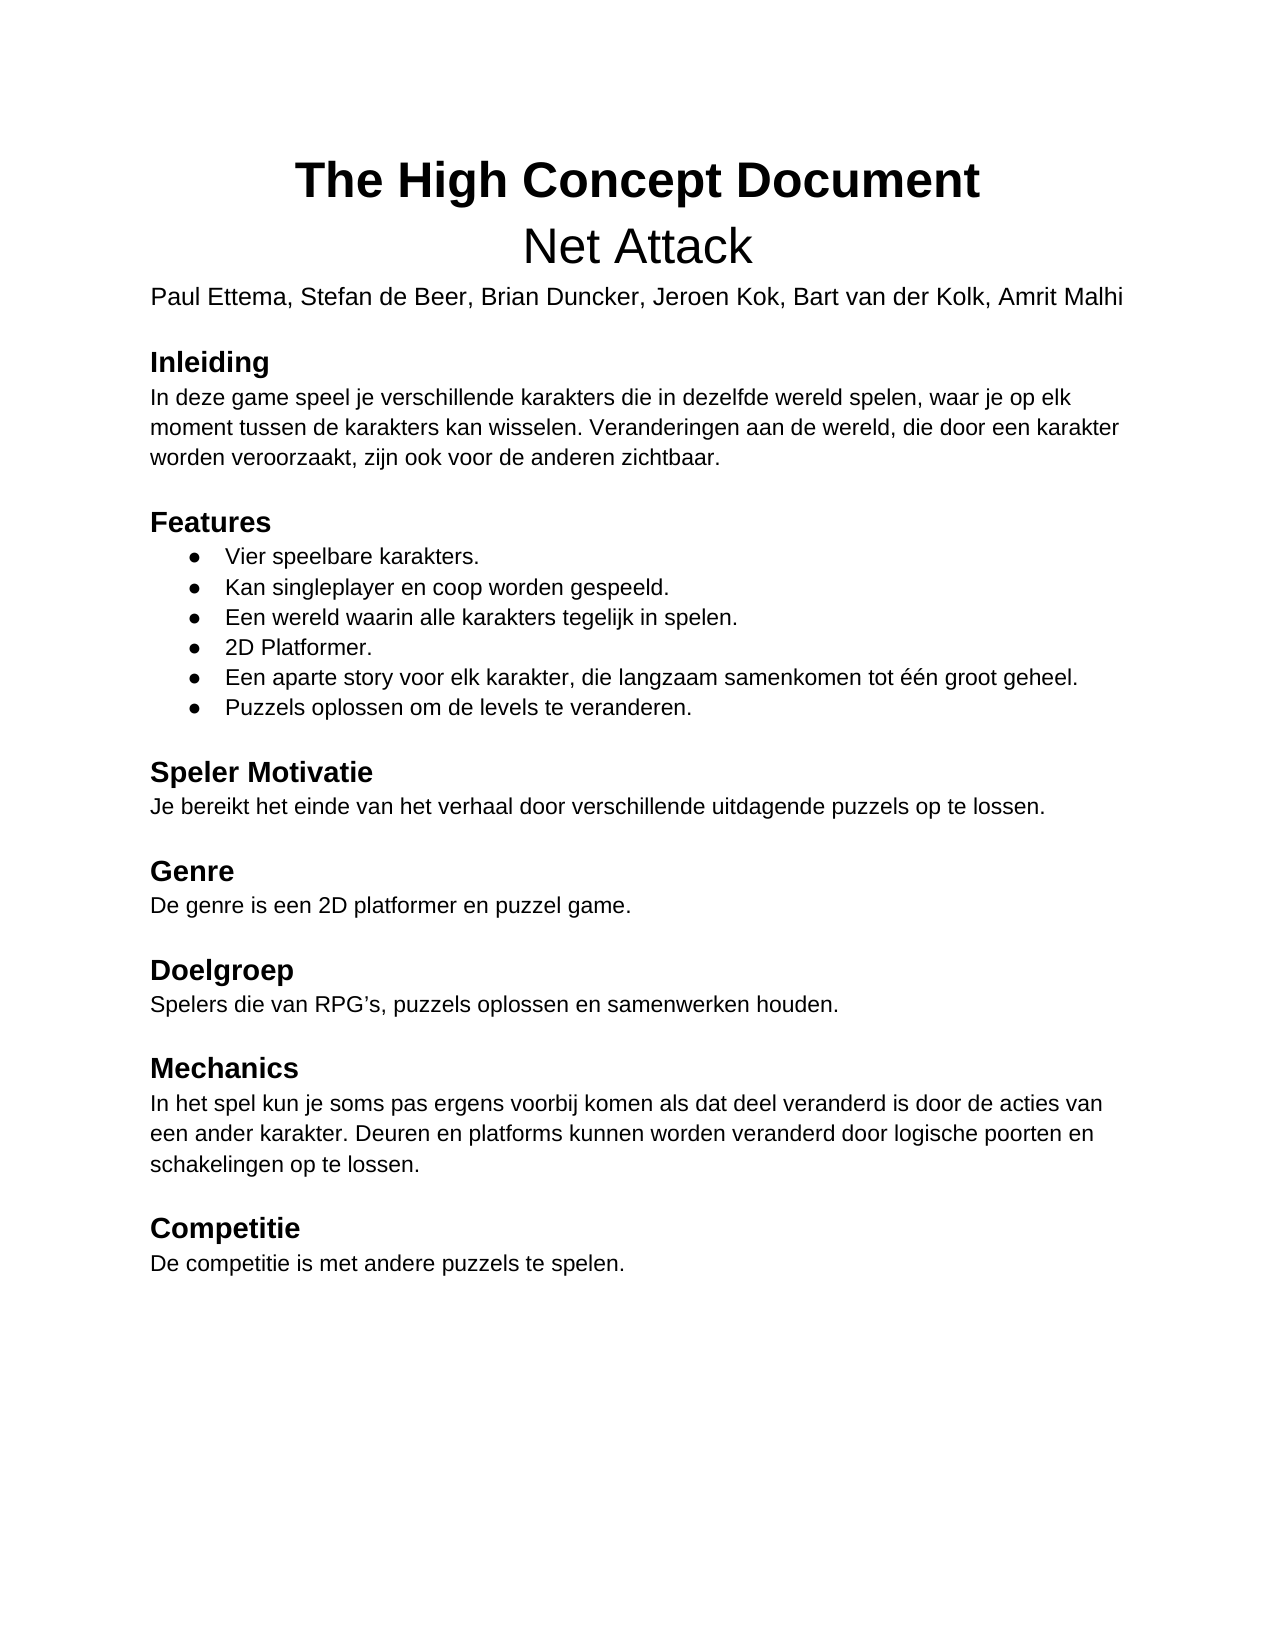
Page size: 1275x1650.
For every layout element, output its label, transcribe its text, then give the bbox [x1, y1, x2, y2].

text De competitie is met andere puzzels te spelen. [150, 1249, 1125, 1276]
text Speler Motivatie [150, 755, 1125, 788]
list Kan singleplayer en coop worden gespeeld. [187, 573, 1125, 600]
list Een wereld waarin alle karakters tegelijk in spelen. [187, 604, 1125, 630]
text Doelgroep [150, 953, 1125, 986]
text Mechanics [150, 1052, 1125, 1085]
text Competitie [150, 1211, 1125, 1244]
text In deze game speel je verschillende karakters die in dezelfde wereld spelen, waar je op elk moment tussen de karakters kan wisselen. Veranderingen aan de wereld, die door een karakter worden veroorzaakt, zijn ook voor de anderen zichtbaar. [150, 384, 1125, 471]
text In het spel kun je soms pas ergens voorbij komen als dat deel veranderd is door de acties van een ander karakter. Deuren en platforms kunnen worden veranderd door logische poorten en schakelingen op te lossen. [150, 1090, 1125, 1177]
text Paul Ettema, Stefan de Beer, Brian Duncker, Jeroen Kok, Bart van der Kolk, Amrit Malhi [150, 282, 1125, 311]
text Inleiding [150, 345, 1125, 379]
text Je bereikt het einde van het verhaal door verschillende uitdagende puzzels op te lossen. [150, 793, 1125, 819]
text Features [150, 505, 1125, 538]
list Een aparte story voor elk karakter, die langzaam samenkomen tot één groot geheel. [187, 664, 1125, 690]
text Genre [150, 854, 1125, 887]
list Vier speelbare karakters. [187, 543, 1125, 569]
text De genre is een 2D platformer en puzzel game. [150, 892, 1125, 918]
text Spelers die van RPG’s, puzzels oplossen en samenwerken houden. [150, 991, 1125, 1017]
list Puzzels oplossen om de levels te veranderen. [187, 694, 1125, 721]
text Net Attack [150, 216, 1125, 273]
list 2D Platformer. [187, 634, 1125, 660]
text The High Concept Document [150, 150, 1125, 207]
